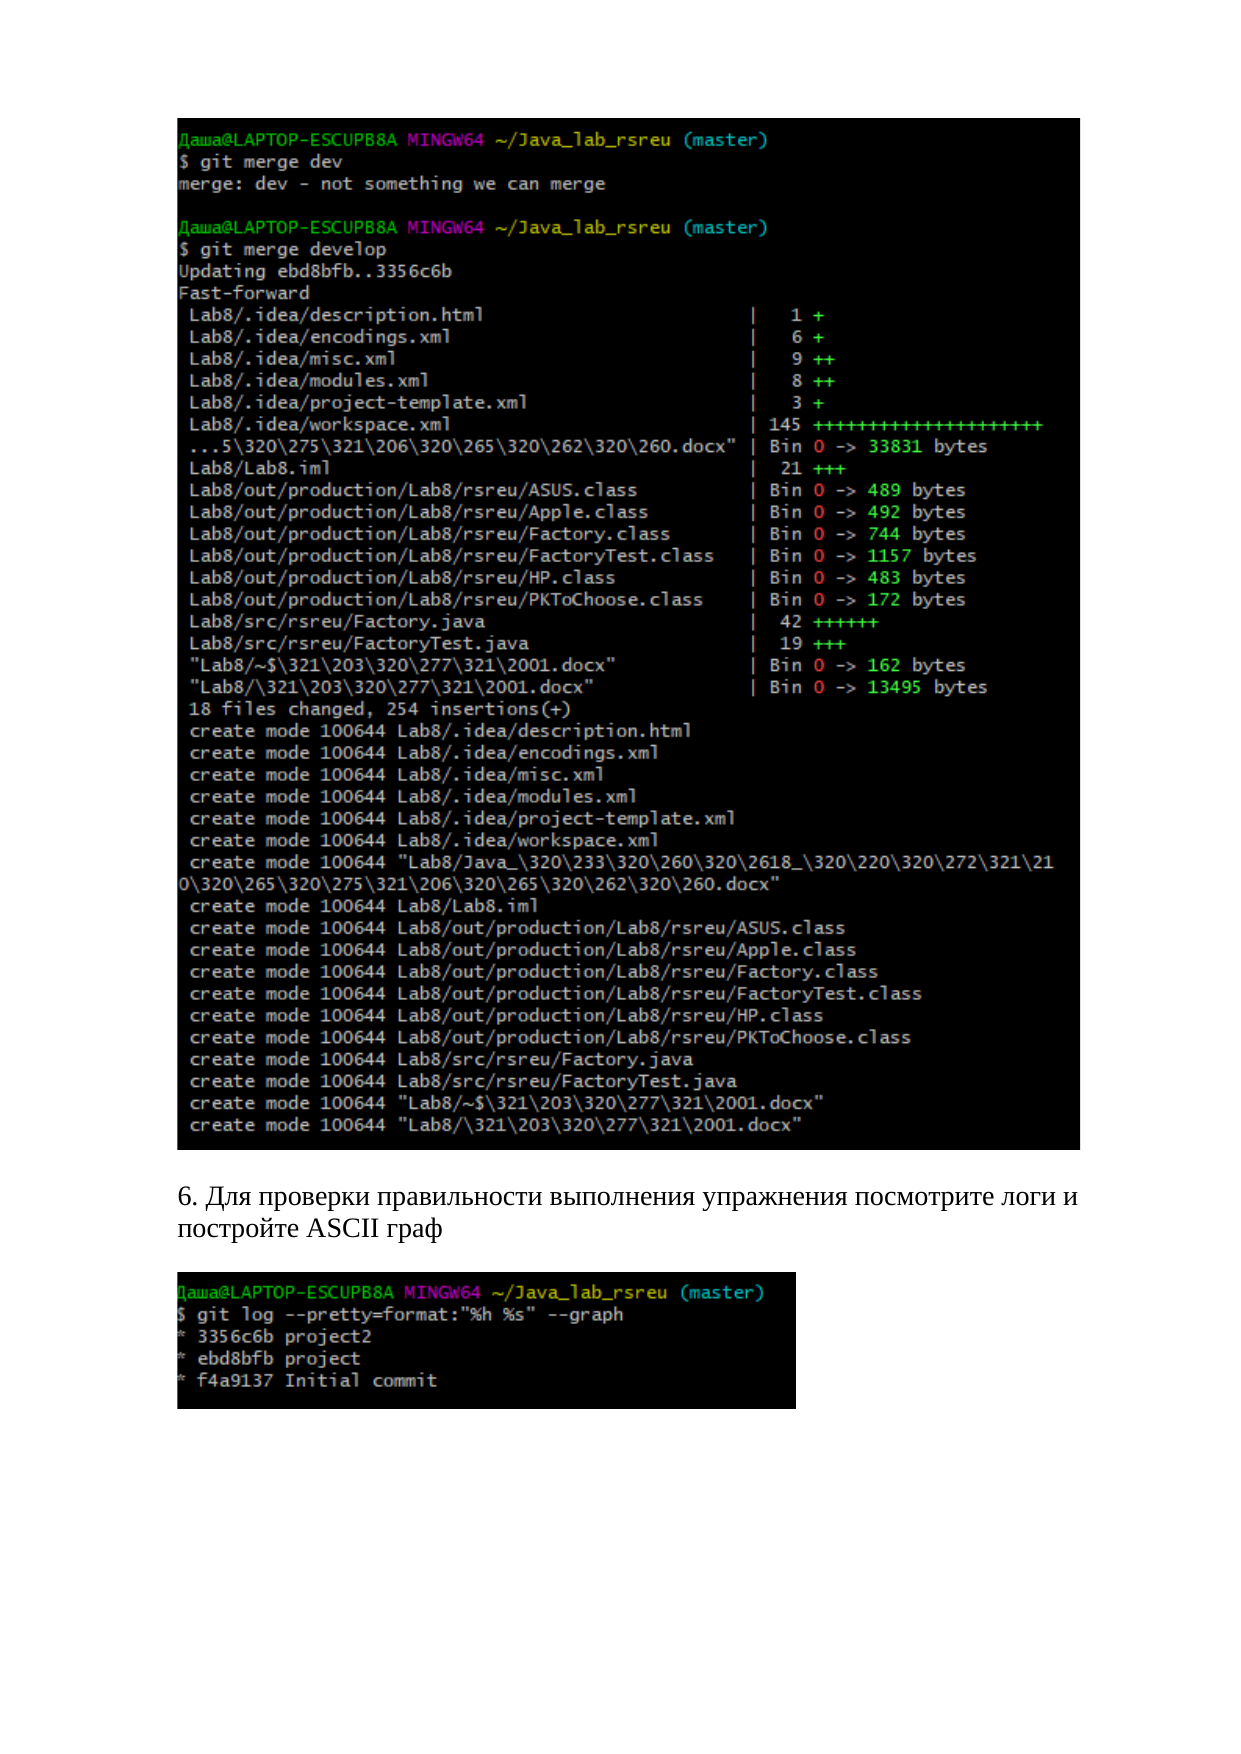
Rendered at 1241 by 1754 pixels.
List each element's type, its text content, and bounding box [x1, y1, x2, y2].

picture [177, 118, 1081, 1150]
picture [177, 1272, 796, 1409]
text 6. Для проверки правильности выполнения упражнения посмотрите логи и постройте ASCII граф [177, 1178, 1152, 1243]
